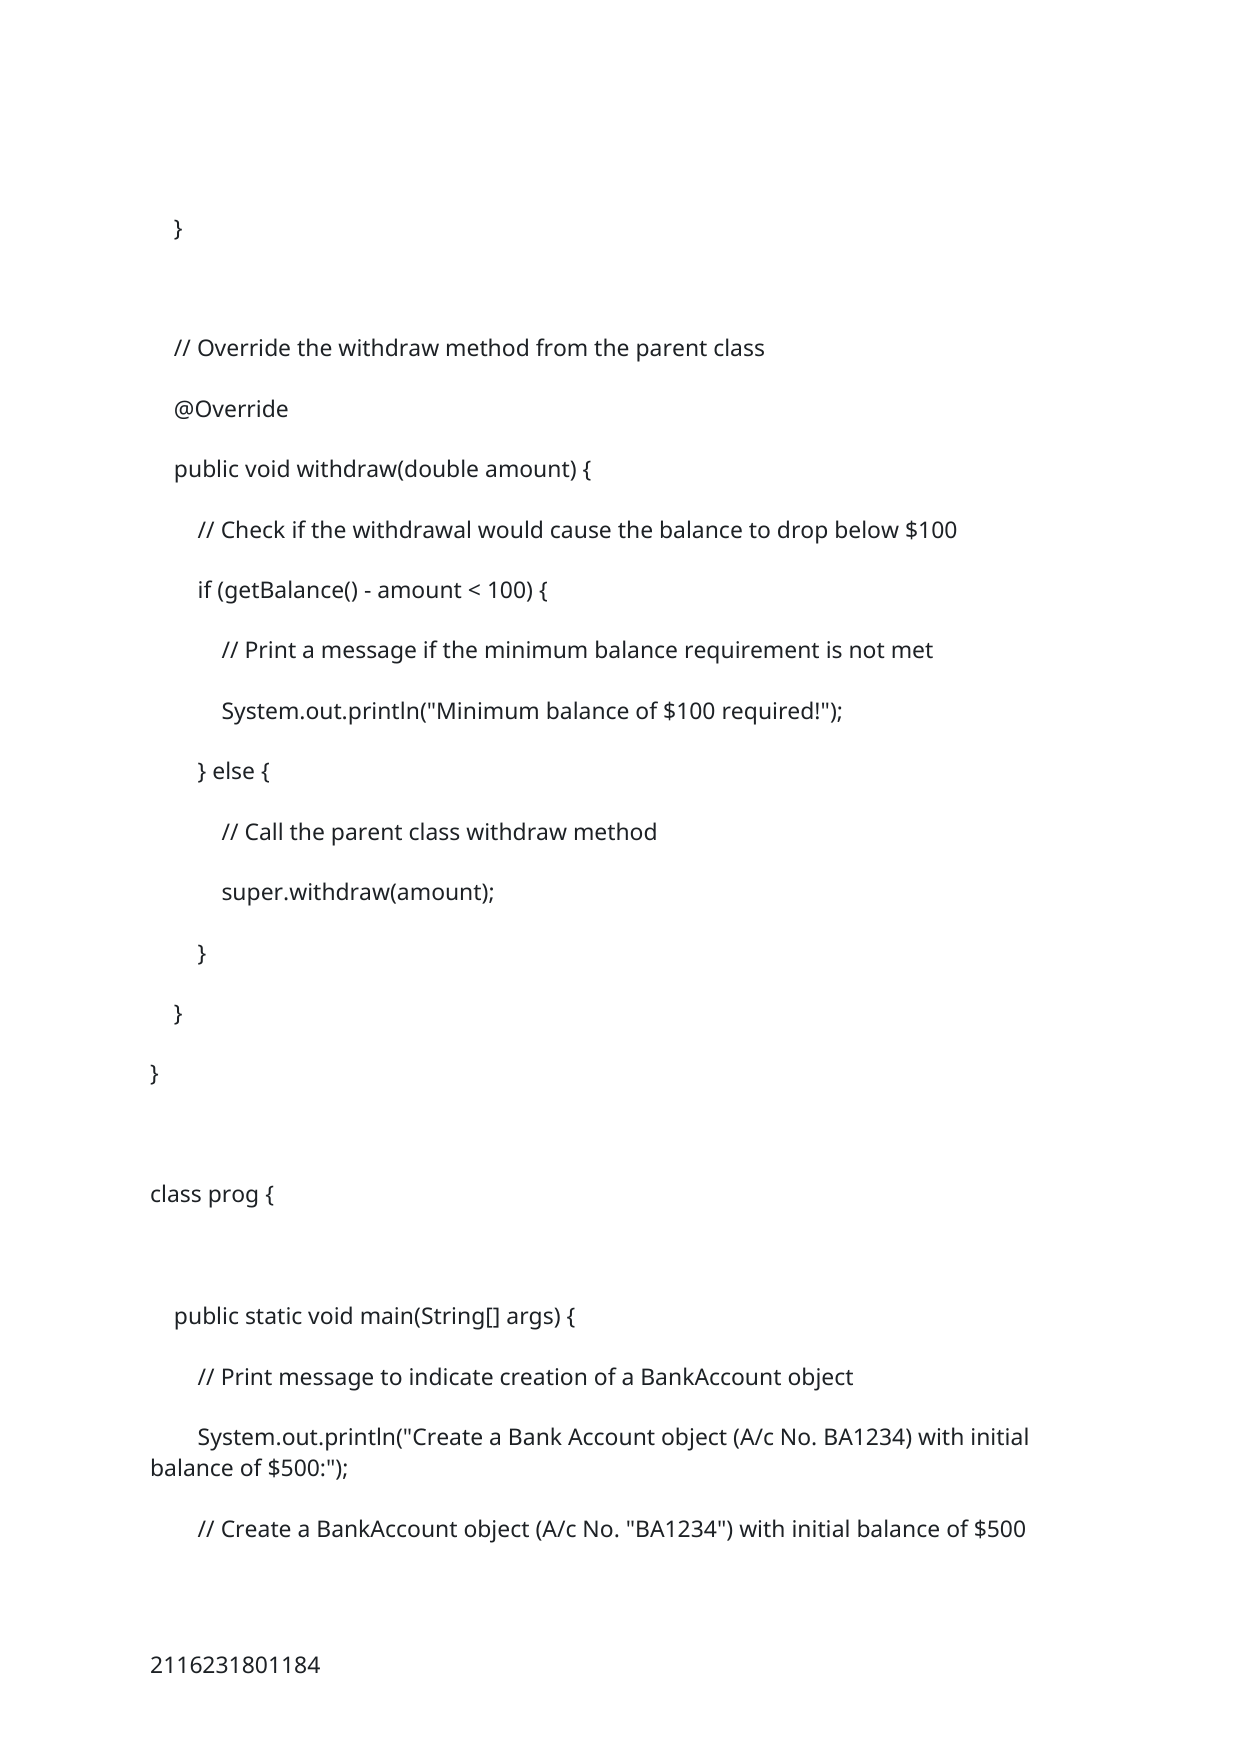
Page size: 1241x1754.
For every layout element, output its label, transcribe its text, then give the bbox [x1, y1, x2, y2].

subtitle } [150, 1057, 1090, 1089]
subtitle // Create a BankAccount object (A/c No. "BA1234") with initial balance of $500 [150, 1513, 1090, 1544]
subtitle public static void main(String[] args) { [150, 1300, 1090, 1331]
subtitle } [150, 997, 1090, 1028]
subtitle } [150, 212, 1090, 243]
subtitle System.out.println("Create a Bank Account object (A/c No. BA1234) with initial balance of $500:"); [150, 1421, 1090, 1483]
subtitle // Print message to indicate creation of a BankAccount object [150, 1361, 1090, 1392]
subtitle } [150, 937, 1090, 968]
subtitle public void withdraw(double amount) { [150, 453, 1090, 484]
subtitle super.withdraw(amount); [150, 876, 1090, 907]
subtitle // Print a message if the minimum balance requirement is not met [150, 634, 1090, 666]
subtitle @Override [150, 393, 1090, 424]
subtitle // Call the parent class withdraw method [150, 816, 1090, 847]
subtitle class prog { [150, 1178, 1090, 1209]
subtitle System.out.println("Minimum balance of $100 required!"); [150, 695, 1090, 726]
subtitle // Check if the withdrawal would cause the balance to drop below $100 [150, 514, 1090, 545]
subtitle // Override the withdraw method from the parent class [150, 332, 1090, 364]
subtitle if (getBalance() - amount < 100) { [150, 574, 1090, 605]
subtitle } else { [150, 755, 1090, 787]
